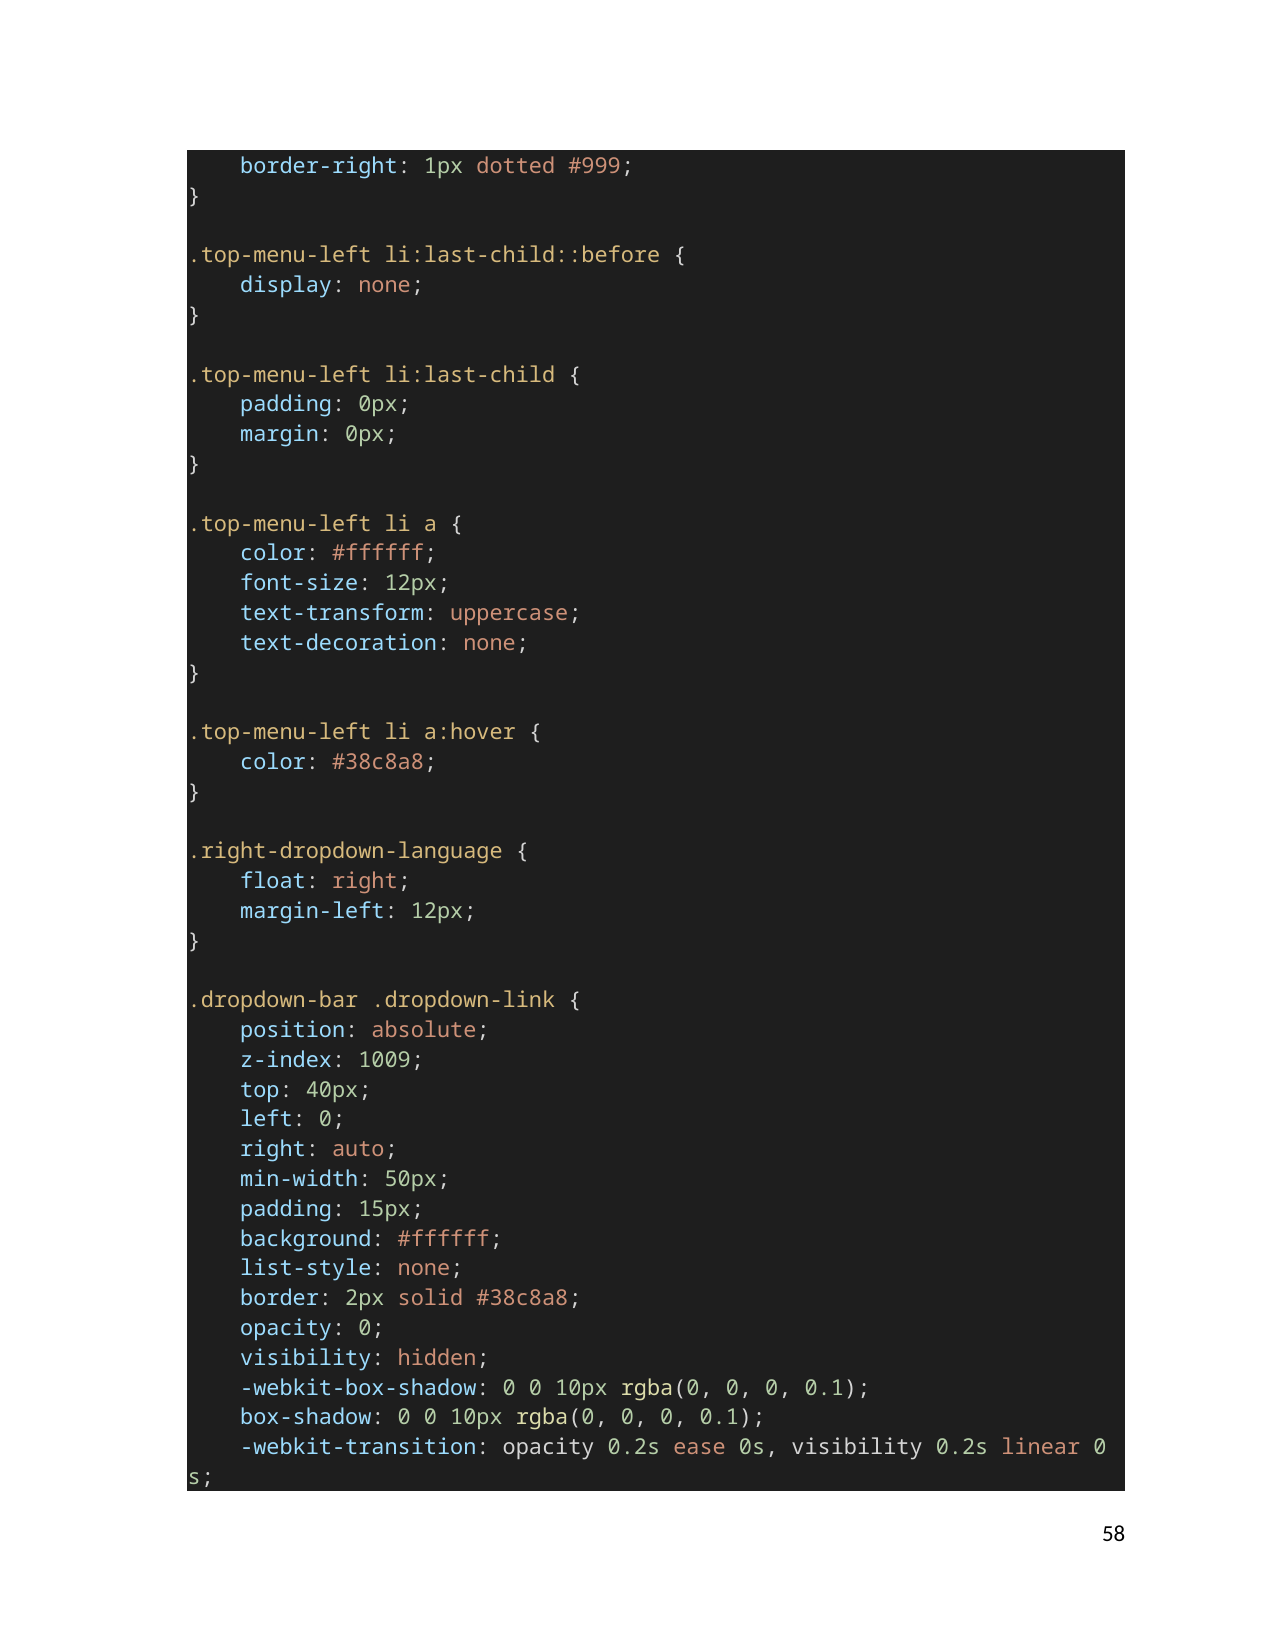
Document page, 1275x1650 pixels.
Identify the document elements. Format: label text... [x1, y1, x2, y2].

text float: right; [187, 865, 1125, 895]
text font-size: 12px; [187, 567, 1125, 597]
text left: 0; [187, 1103, 1125, 1133]
text .right-dropdown-language { [187, 835, 1125, 865]
text .dropdown-bar .dropdown-link { [187, 984, 1125, 1014]
text top: 40px; [187, 1073, 1125, 1103]
text } [187, 776, 1125, 805]
text } [187, 180, 1125, 209]
text text-decoration: none; [187, 627, 1125, 656]
text margin: 0px; [187, 418, 1125, 448]
text } [187, 299, 1125, 329]
text } [187, 656, 1125, 686]
text color: #ffffff; [187, 537, 1125, 567]
text } [187, 448, 1125, 478]
text .top-menu-left li a { [187, 507, 1125, 537]
text .top-menu-left li:last-child { [187, 358, 1125, 388]
text margin-left: 12px; [187, 895, 1125, 924]
text position: absolute; [187, 1014, 1125, 1044]
text right: auto; [187, 1133, 1125, 1163]
text text-transform: uppercase; [187, 597, 1125, 627]
text box-shadow: 0 0 10px rgba(0, 0, 0, 0.1); [187, 1401, 1125, 1431]
text .top-menu-left li:last-child::before { [187, 239, 1125, 269]
text display: none; [187, 269, 1125, 299]
text padding: 0px; [187, 388, 1125, 418]
text background: #ffffff; [187, 1222, 1125, 1252]
text border: 2px solid #38c8a8; [187, 1282, 1125, 1312]
text z-index: 1009; [187, 1044, 1125, 1073]
text border-right: 1px dotted #999; [187, 150, 1125, 180]
text -webkit-transition: opacity 0.2s ease 0s, visibility 0.2s linear 0s; [187, 1431, 1125, 1491]
text opacity: 0; [187, 1312, 1125, 1342]
text visibility: hidden; [187, 1342, 1125, 1371]
text list-style: none; [187, 1252, 1125, 1282]
text min-width: 50px; [187, 1163, 1125, 1193]
text padding: 15px; [187, 1193, 1125, 1222]
text } [187, 924, 1125, 954]
text color: #38c8a8; [187, 746, 1125, 776]
text -webkit-box-shadow: 0 0 10px rgba(0, 0, 0, 0.1); [187, 1371, 1125, 1401]
text .top-menu-left li a:hover { [187, 716, 1125, 746]
